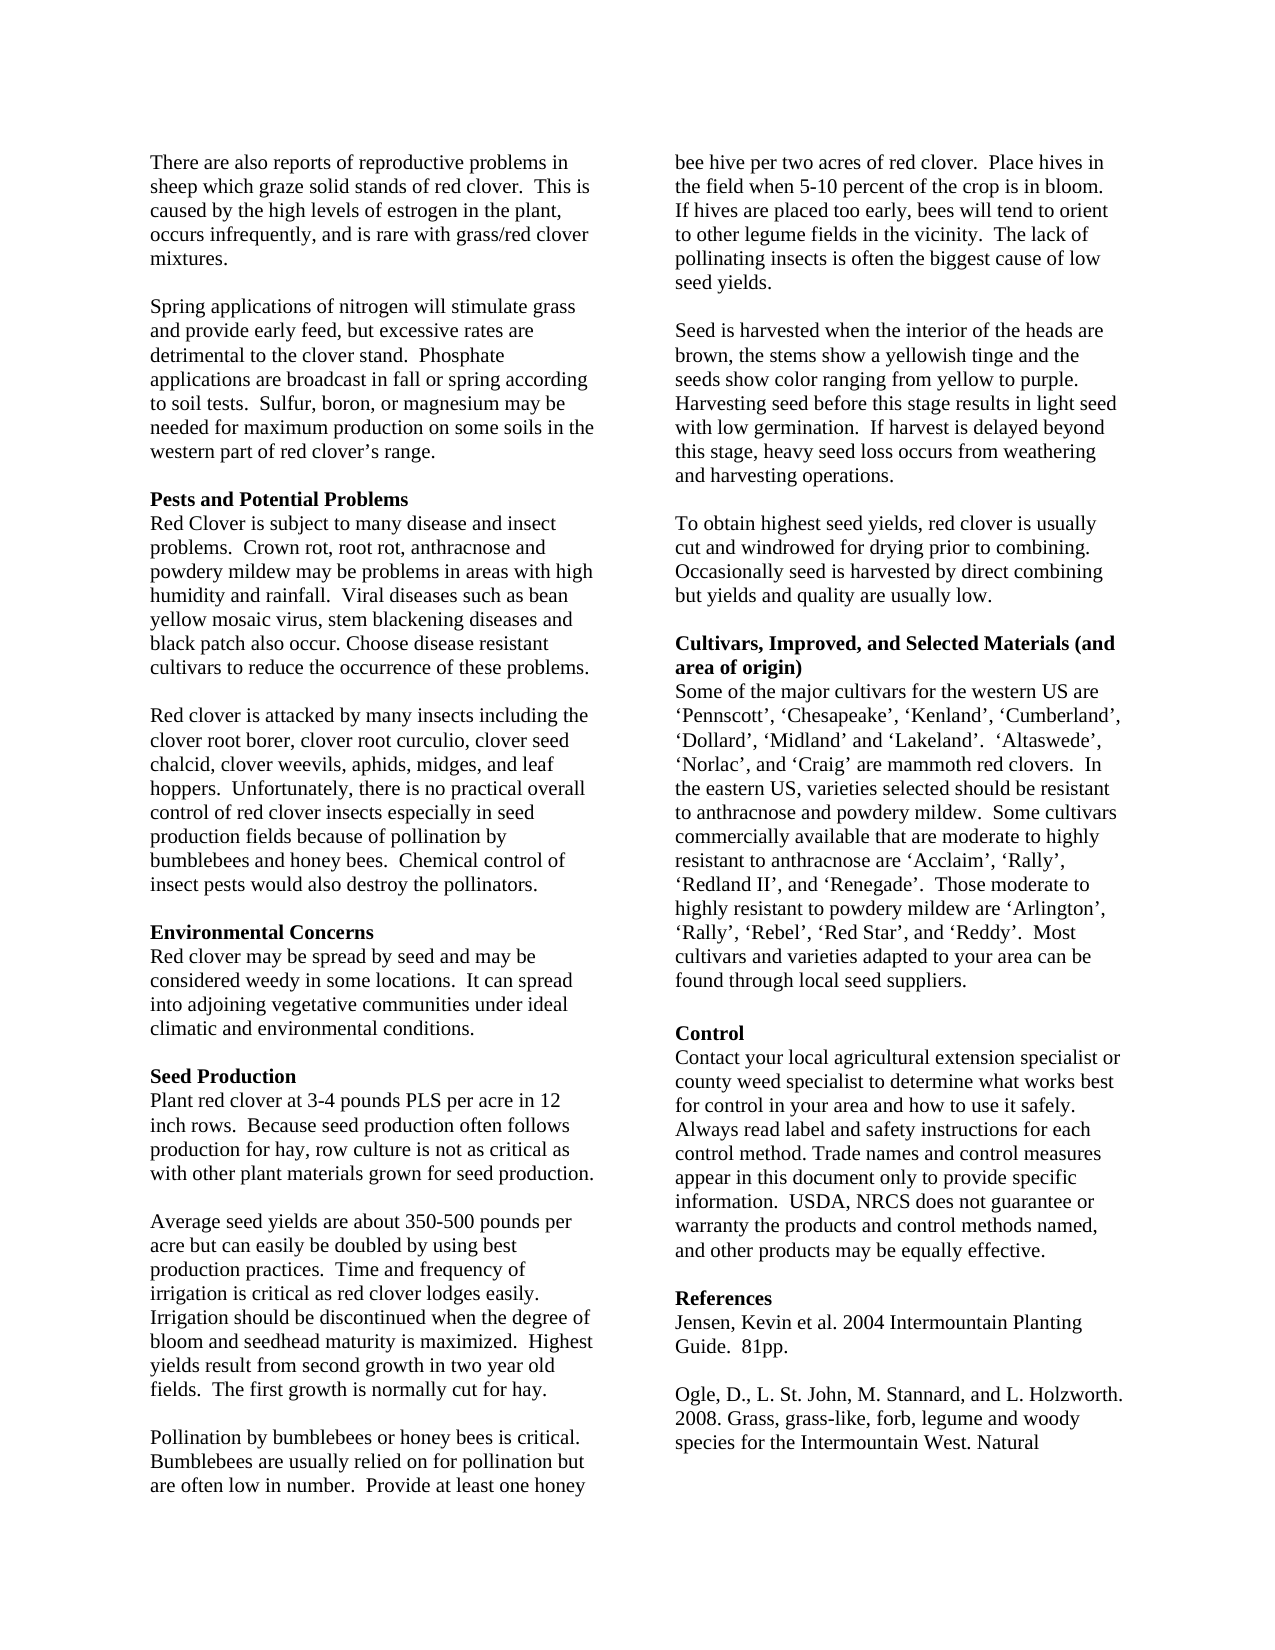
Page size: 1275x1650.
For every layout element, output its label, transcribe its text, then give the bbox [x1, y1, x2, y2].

text Contact your local agricultural extension specialist or county weed specialist to determine what works best for control in your area and how to use it safely. Always read label and safety instructions for each control method. Trade names and control measures appear in this document only to provide specific information. USDA, NRCS does not guarantee or warranty the products and control methods named, and other products may be equally effective. [675, 1045, 1125, 1262]
text To obtain highest seed yields, red clover is usually cut and windrowed for drying prior to combining. Occasionally seed is harvested by direct combining but yields and quality are usually low. [675, 511, 1125, 607]
text Seed Production [150, 1064, 600, 1088]
text Cultivars, Improved, and Selected Materials (and area of origin) [675, 631, 1125, 679]
text Pollination by bumblebees or honey bees is critical. Bumblebees are usually relied on for pollination but are often low in number. Provide at least one honey bee hive per two acres of red clover. Place hives in the field when 5-10 percent of the crop is in bloom. If hives are placed too early, bees will tend to orient to other legume fields in the vicinity. The lack of pollinating insects is often the biggest cause of low seed yields. [150, 1425, 600, 1497]
text References [675, 1286, 1125, 1310]
text Red Clover is subject to many disease and insect problems. Crown rot, root rot, anthracnose and powdery mildew may be problems in areas with high humidity and rainfall. Viral diseases such as bean yellow mosaic virus, stem blackening diseases and black patch also occur. Choose disease resistant cultivars to reduce the occurrence of these problems. [150, 511, 600, 679]
text Jensen, Kevin et al. 2004 Intermountain Planting Guide. 81pp. [675, 1310, 1125, 1358]
text Plant red clover at 3-4 pounds PLS per acre in 12 inch rows. Because seed production often follows production for hay, row culture is not as critical as with other plant materials grown for seed production. [150, 1088, 600, 1185]
list There are also reports of reproductive problems in sheep which graze solid stands of red clover. This is caused by the high levels of estrogen in the plant, occurs infrequently, and is rare with grass/red clover mixtures. [150, 150, 600, 270]
text Red clover may be spread by seed and may be considered weedy in some locations. It can spread into adjoining vegetative communities under ideal climatic and environmental conditions. [150, 944, 600, 1040]
text Environmental Concerns [150, 920, 600, 944]
text Some of the major cultivars for the western US are ‘Pennscott’, ‘Chesapeake’, ‘Kenland’, ‘Cumberland’, ‘Dollard’, ‘Midland’ and ‘Lakeland’. ‘Altaswede’, ‘Norlac’, and ‘Craig’ are mammoth red clovers. In the eastern US, varieties selected should be resistant to anthracnose and powdery mildew. Some cultivars commercially available that are moderate to highly resistant to anthracnose are ‘Acclaim’, ‘Rally’, ‘Redland II’, and ‘Renegade’. Those moderate to highly resistant to powdery mildew are ‘’, ‘Rally’, ‘Rebel’, ‘Red Star’, and ‘Reddy’. Most cultivars and varieties adapted to your area can be found through local seed suppliers. [675, 679, 1125, 992]
text Control [675, 1021, 1125, 1045]
text Pests and Potential Problems [150, 487, 600, 511]
text Pollination by bumblebees or honey bees is critical. Bumblebees are usually relied on for pollination but are often low in number. Provide at least one honey bee hive per two acres of red clover. Place hives in the field when 5-10 percent of the crop is in bloom. If hives are placed too early, bees will tend to orient to other legume fields in the vicinity. The lack of pollinating insects is often the biggest cause of low seed yields. [675, 150, 1125, 294]
text Spring applications of nitrogen will stimulate grass and provide early feed, but excessive rates are detrimental to the clover stand. Phosphate applications are broadcast in fall or spring according to soil tests. Sulfur, boron, or magnesium may be needed for maximum production on some soils in the western part of red clover’s range. [150, 294, 600, 463]
text Seed is harvested when the interior of the heads are brown, the stems show a yellowish tinge and the seeds show color ranging from yellow to purple. Harvesting seed before this stage results in light seed with low germination. If harvest is delayed beyond this stage, heavy seed loss occurs from weathering and harvesting operations. [675, 318, 1125, 487]
text Red clover is attacked by many insects including the clover root borer, clover root curculio, clover seed chalcid, clover weevils, aphids, midges, and leaf hoppers. Unfortunately, there is no practical overall control of red clover insects especially in seed production fields because of pollination by bumblebees and honey bees. Chemical control of insect pests would also destroy the pollinators. [150, 703, 600, 896]
text Average seed yields are about 350-500 pounds per acre but can easily be doubled by using best production practices. Time and frequency of irrigation is critical as red clover lodges easily. Irrigation should be discontinued when the degree of bloom and seedhead maturity is maximized. Highest yields result from second growth in two year old fields. The first growth is normally cut for hay. [150, 1209, 600, 1401]
